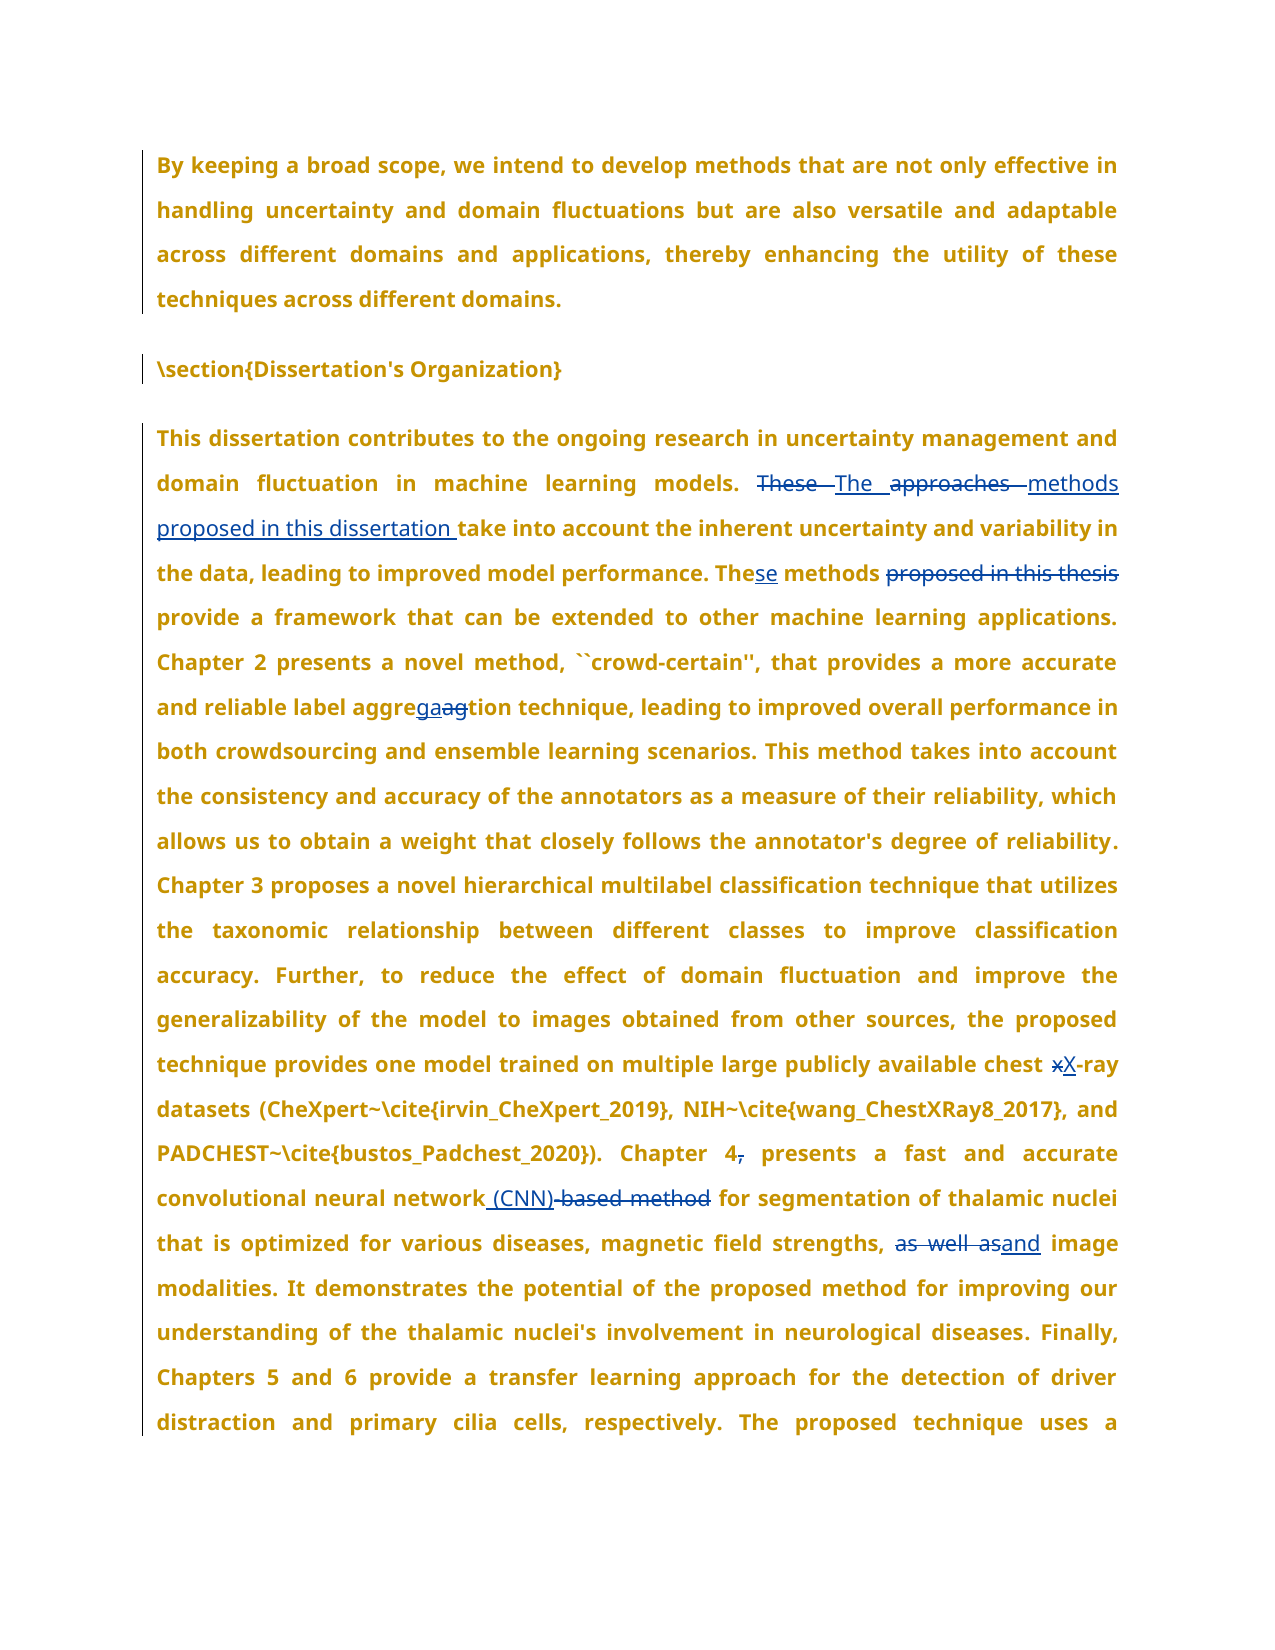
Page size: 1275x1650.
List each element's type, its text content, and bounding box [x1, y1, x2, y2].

text By keeping a broad scope, we intend to develop methods that are not only effective in handling uncertainty and domain fluctuations but are also versatile and adaptable across different domains and applications, thereby enhancing the utility of these techniques across different domains. [156, 150, 1118, 314]
text \section{Dissertation's Organization} [156, 354, 1118, 383]
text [156, 423, 1118, 1436]
